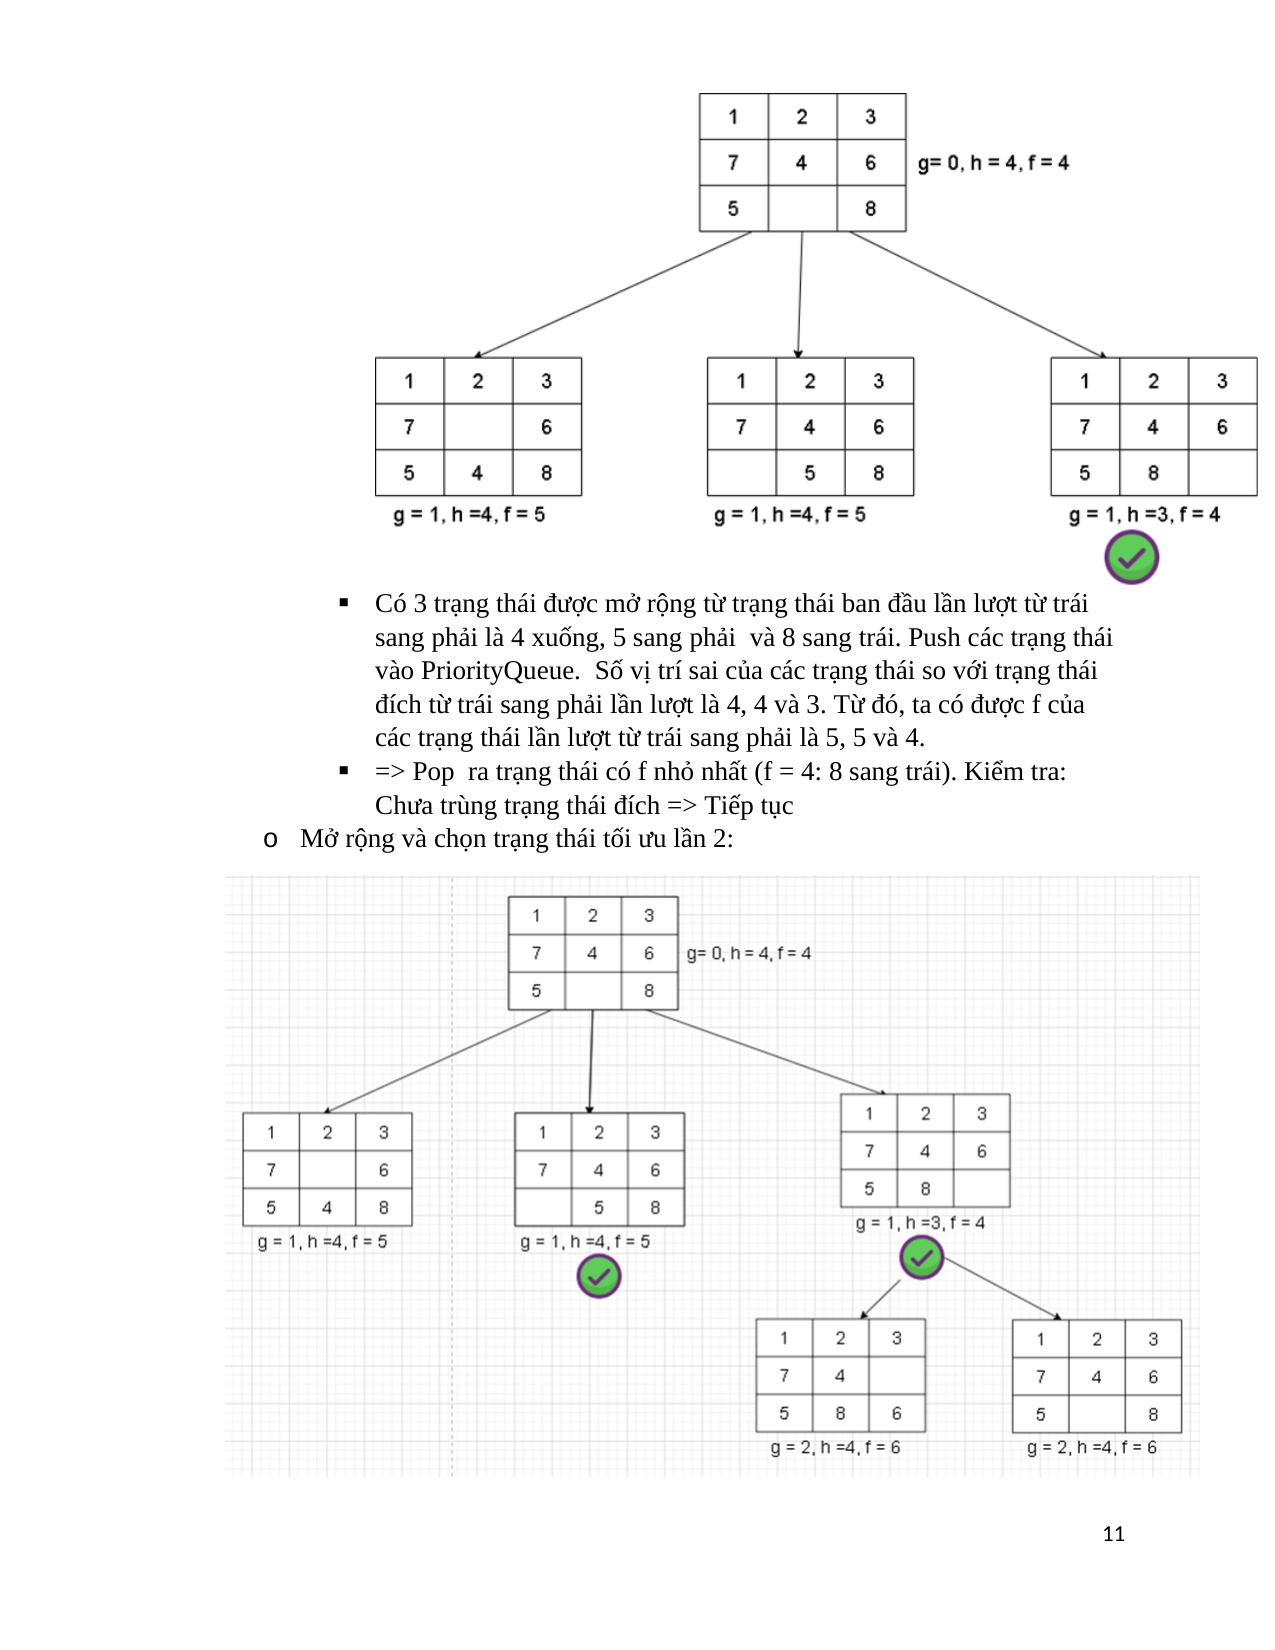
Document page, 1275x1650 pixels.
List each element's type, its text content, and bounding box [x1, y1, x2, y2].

list Có 3 trạng thái được mở rộng từ trạng thái ban đầu lần lượt từ trái sang phải là 4 xuống, 5 sang phải và 8 sang trái. Push các trạng thái vào PriorityQueue. Số vị trí sai của các trạng thái so với trạng thái đích từ trái sang phải lần lượt là 4, 4 và 3. Từ đó, ta có được f của các trạng thái lần lượt từ trái sang phải là 5, 5 và 4. [337, 587, 1125, 753]
list => Pop ra trạng thái có f nhỏ nhất (f = 4: 8 sang trái). Kiểm tra: Chưa trùng trạng thái đích => Tiếp tục [337, 755, 1125, 820]
picture [225, 875, 1200, 1477]
list Mở rộng và chọn trạng thái tối ưu lần 2: [262, 822, 1125, 856]
picture [375, 93, 1258, 586]
